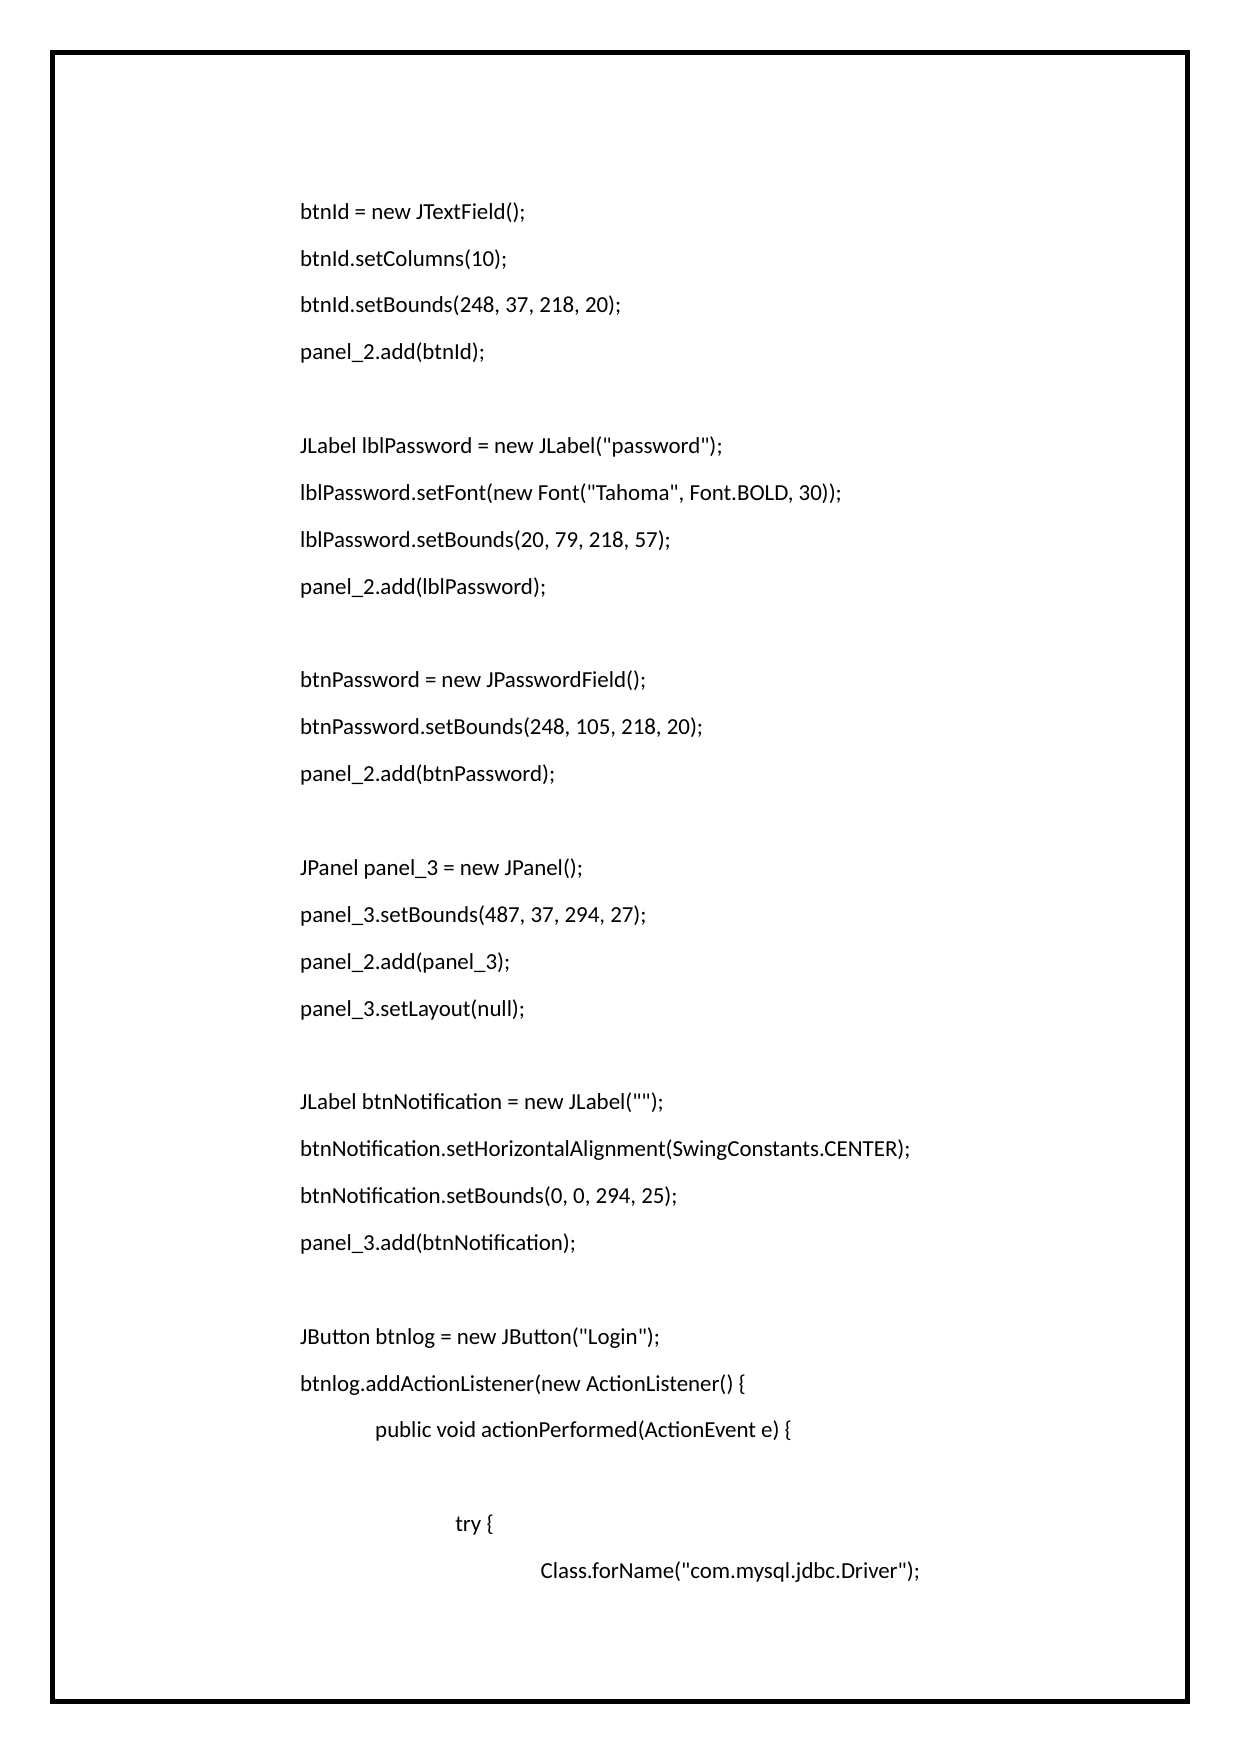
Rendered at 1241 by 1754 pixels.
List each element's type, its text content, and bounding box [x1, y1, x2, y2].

text JLabel btnNotification = new JLabel(""); [150, 1087, 1090, 1116]
text Class.forName("com.mysql.jdbc.Driver"); [150, 1556, 1090, 1584]
text panel_3.add(btnNotification); [150, 1228, 1090, 1256]
text JPanel panel_3 = new JPanel(); [150, 853, 1090, 881]
text lblPassword.setBounds(20, 79, 218, 57); [150, 525, 1090, 553]
text panel_3.setLayout(null); [150, 994, 1090, 1022]
text btnId = new JTextField(); [150, 197, 1090, 225]
text try { [150, 1509, 1090, 1537]
text btnNotification.setBounds(0, 0, 294, 25); [150, 1181, 1090, 1209]
text panel_2.add(btnId); [150, 337, 1090, 366]
text panel_2.add(panel_3); [150, 947, 1090, 975]
text JButton btnlog = new JButton("Login"); [150, 1322, 1090, 1350]
text panel_2.add(btnPassword); [150, 759, 1090, 787]
text lblPassword.setFont(new Font("Tahoma", Font.BOLD, 30)); [150, 478, 1090, 506]
text btnPassword.setBounds(248, 105, 218, 20); [150, 712, 1090, 741]
text JLabel lblPassword = new JLabel("password"); [150, 431, 1090, 459]
text btnNotification.setHorizontalAlignment(SwingConstants.CENTER); [150, 1134, 1090, 1162]
text btnlog.addActionListener(new ActionListener() { [150, 1369, 1090, 1397]
text panel_3.setBounds(487, 37, 294, 27); [150, 900, 1090, 928]
text btnId.setBounds(248, 37, 218, 20); [150, 291, 1090, 319]
text btnId.setColumns(10); [150, 244, 1090, 272]
text panel_2.add(lblPassword); [150, 572, 1090, 600]
text btnPassword = new JPasswordField(); [150, 666, 1090, 694]
text public void actionPerformed(ActionEvent e) { [150, 1416, 1090, 1444]
